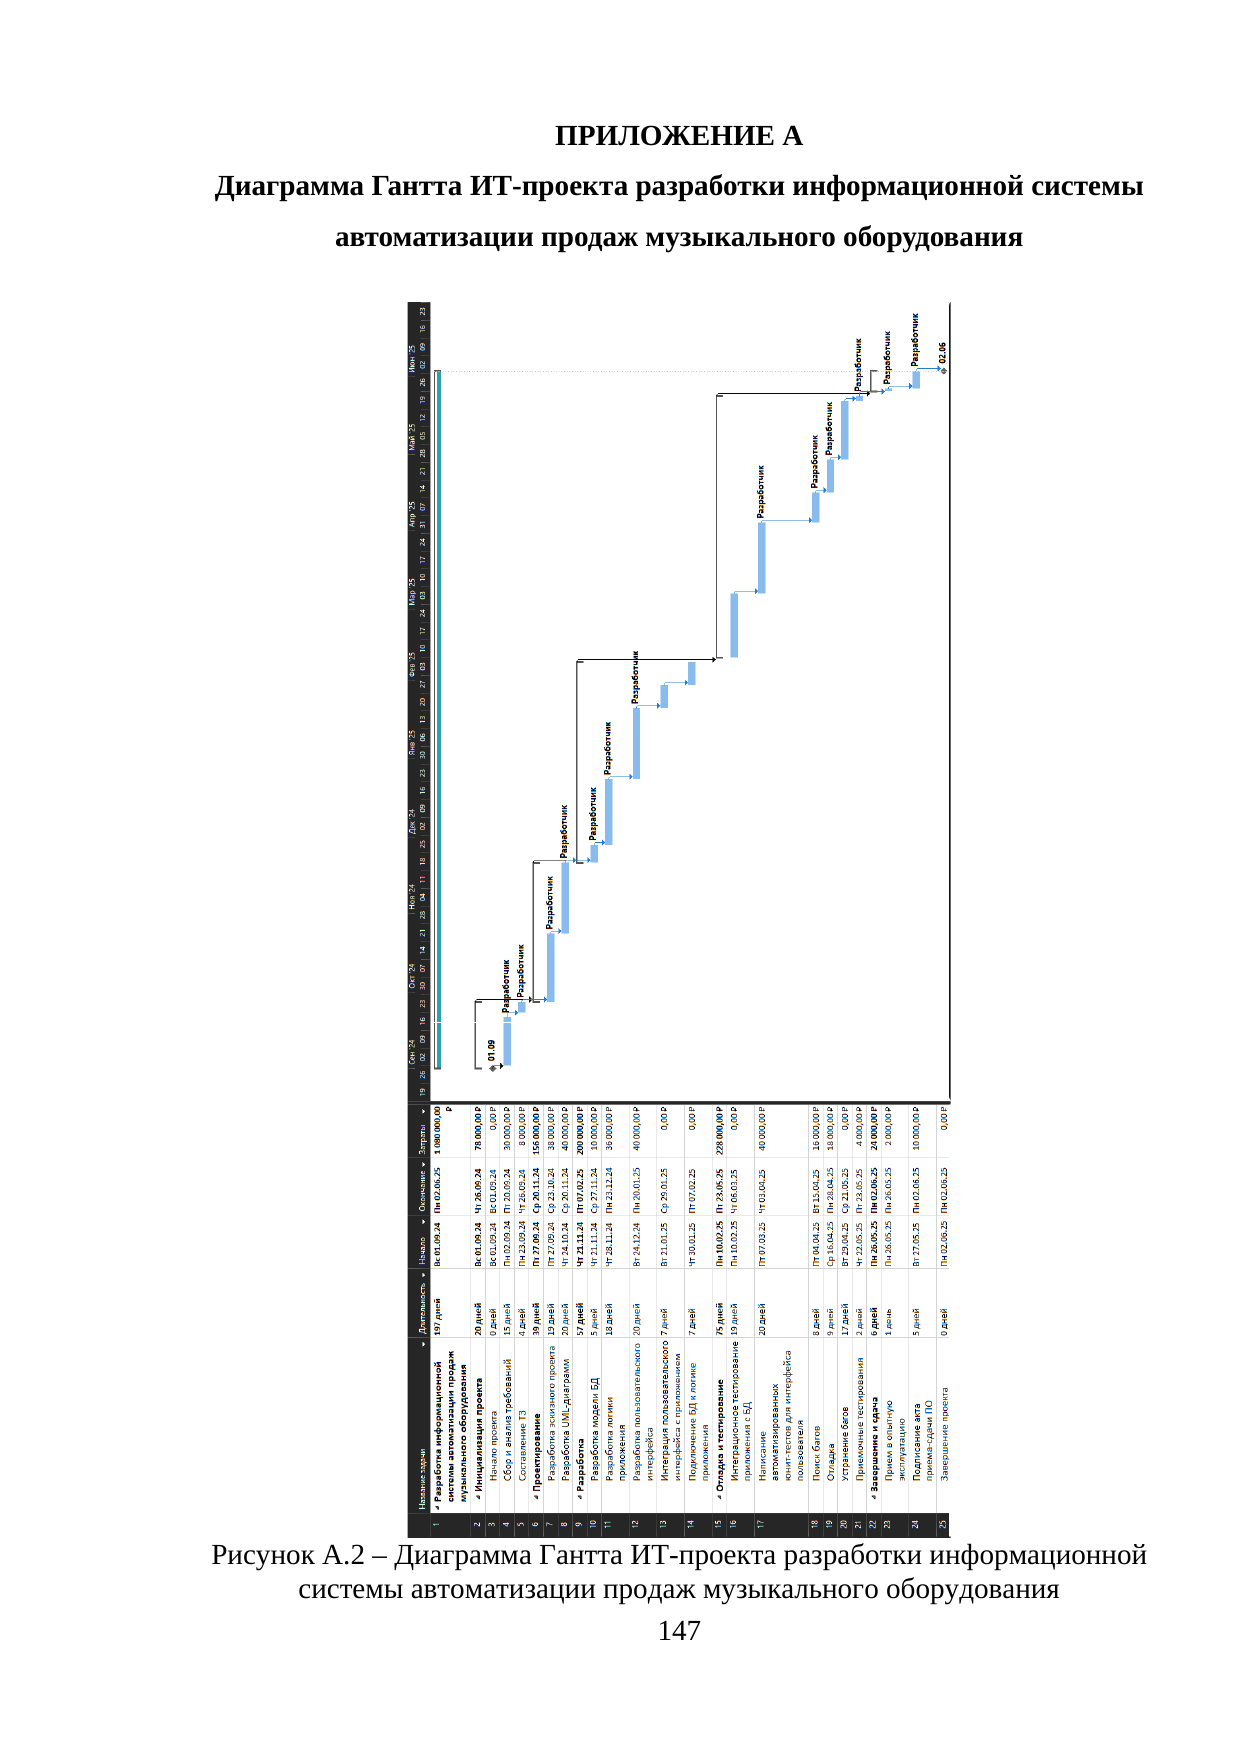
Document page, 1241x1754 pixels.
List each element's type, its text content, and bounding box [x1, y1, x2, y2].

picture [407, 302, 951, 1538]
subtitle ПРИЛОЖЕНИЕ А Диаграмма Гантта ИТ-проекта разработки информационной системы автоматизации продаж музыкального оборудования [177, 118, 1181, 252]
text Рисунок А.2 – Диаграмма Гантта ИТ-проекта разработки информационной системы автоматизации продаж музыкального оборудования [177, 1537, 1181, 1604]
